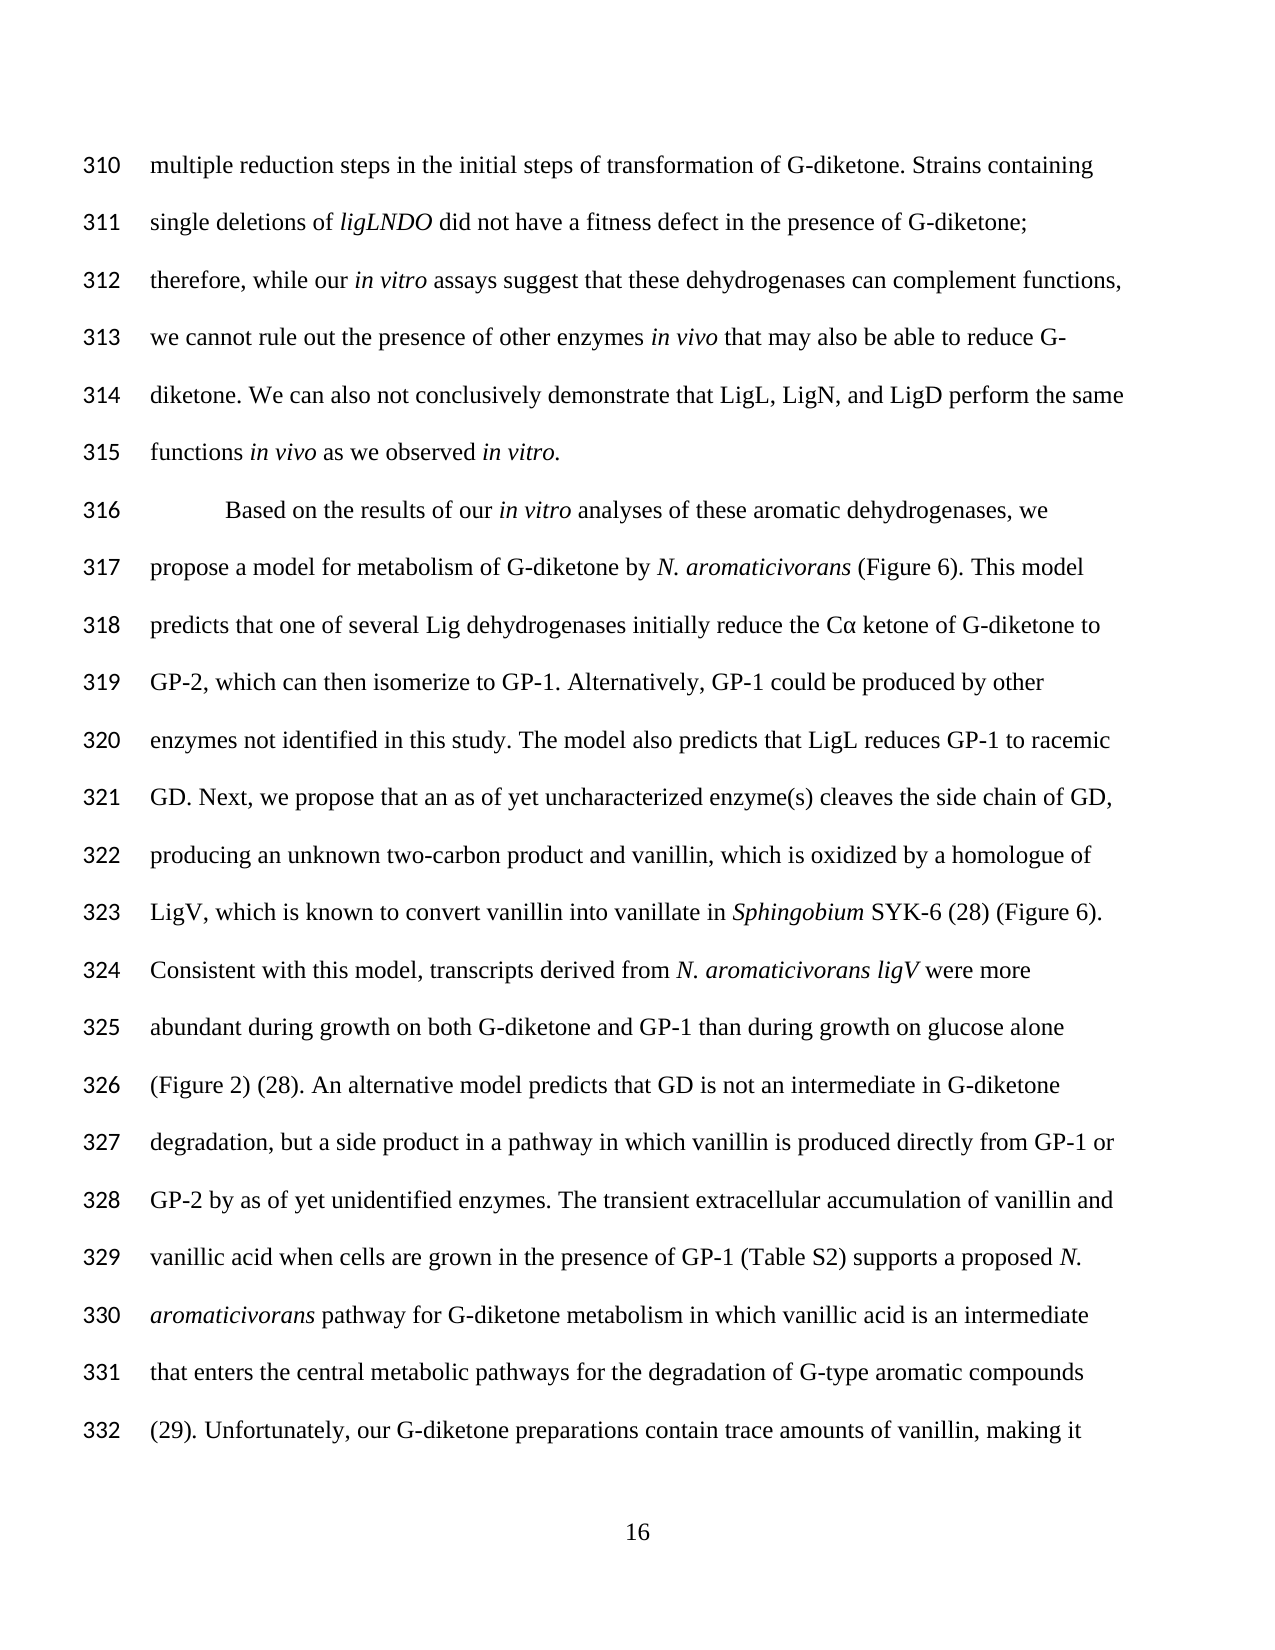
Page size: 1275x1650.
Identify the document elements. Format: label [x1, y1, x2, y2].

text [150, 150, 1125, 466]
text [150, 495, 1125, 1444]
